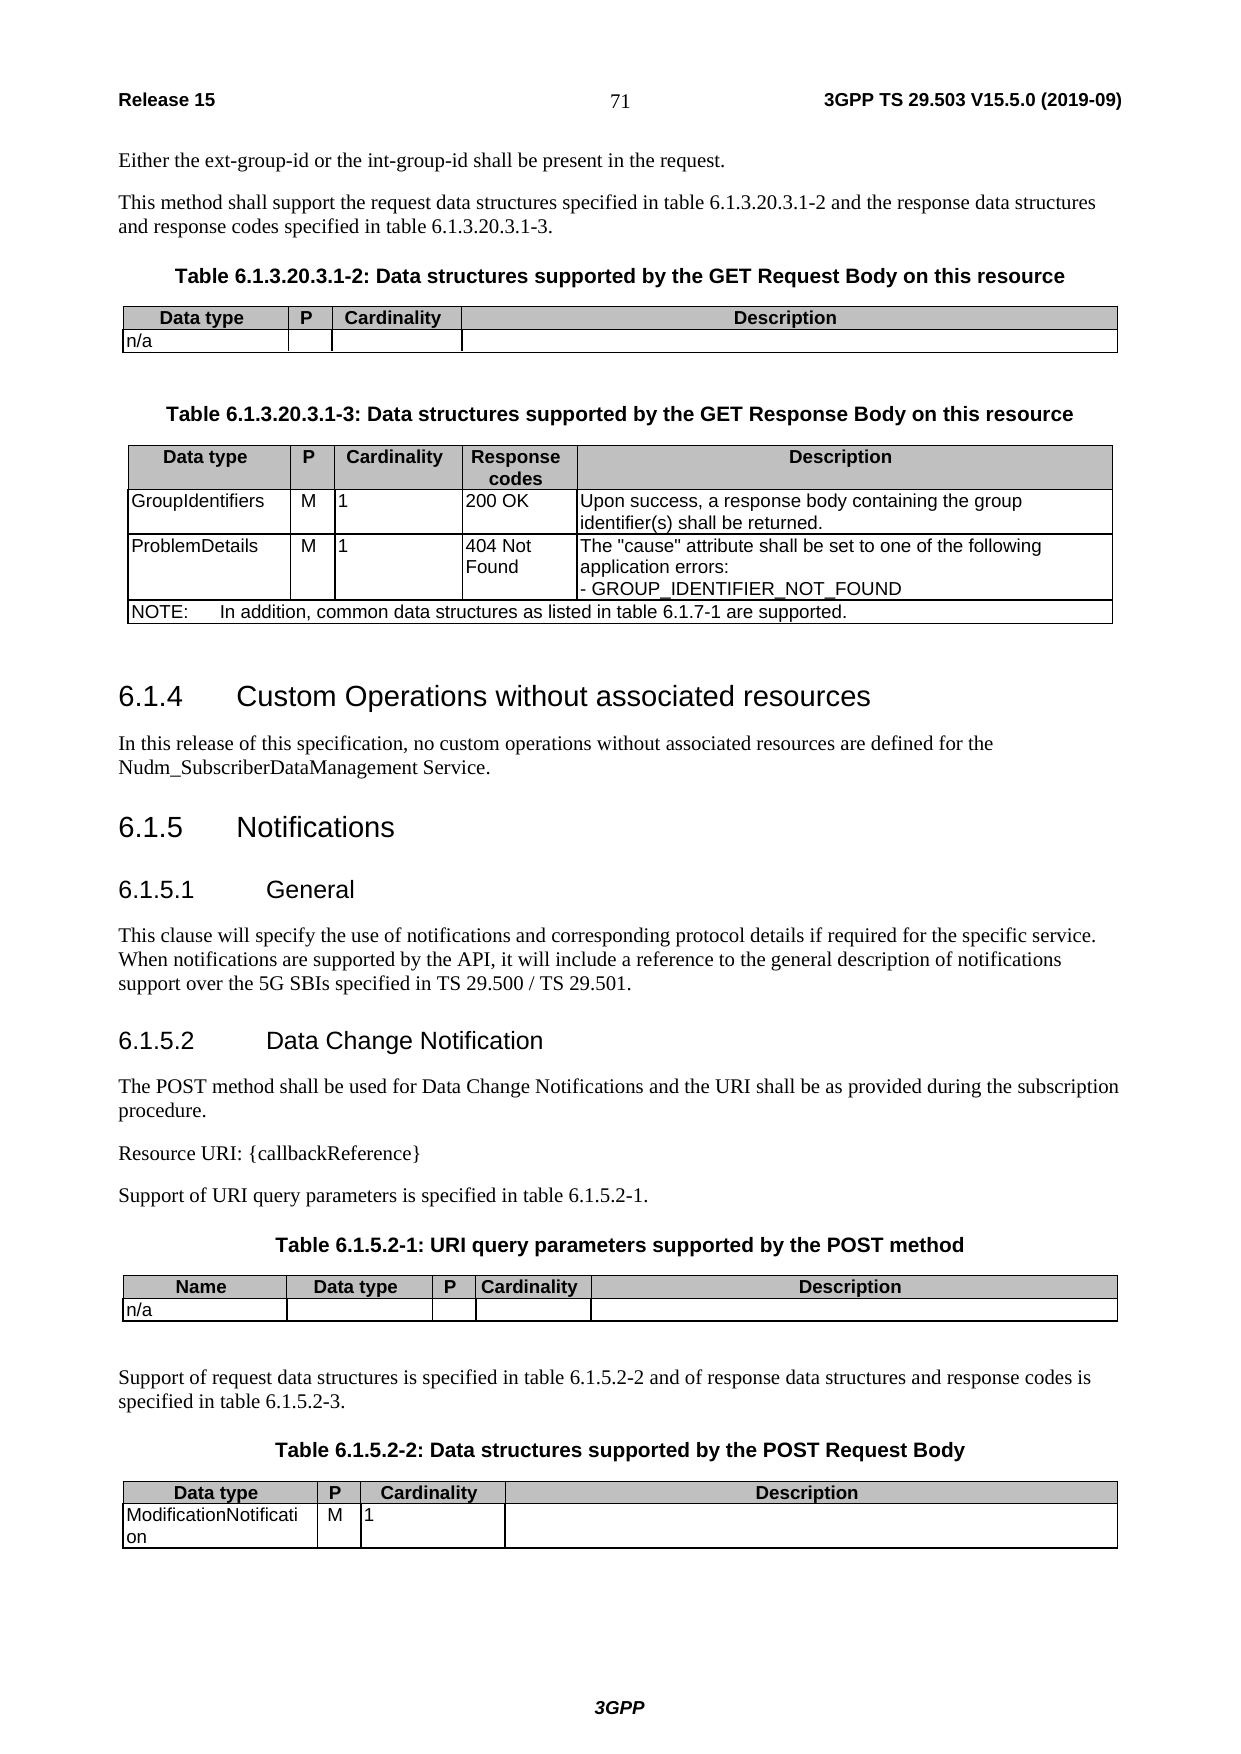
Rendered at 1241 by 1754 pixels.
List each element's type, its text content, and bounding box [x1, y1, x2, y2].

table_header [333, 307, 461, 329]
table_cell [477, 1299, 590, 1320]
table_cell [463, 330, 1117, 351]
subtitle 6.1.5.1 General [118, 875, 1122, 904]
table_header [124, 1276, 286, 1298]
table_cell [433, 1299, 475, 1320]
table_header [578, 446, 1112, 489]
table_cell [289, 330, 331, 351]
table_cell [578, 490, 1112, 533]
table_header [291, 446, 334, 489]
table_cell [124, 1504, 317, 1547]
text Table 6.1.3.20.3.1-3: Data structures supported by the GET Response Body on this resource [118, 402, 1122, 426]
text Support of request data structures is specified in table 6.1.5.2-2 and of response data structures and response codes is specified in table 6.1.5.2-3. [118, 1365, 1122, 1413]
text Support of URI query parameters is specified in table 6.1.5.2-1. [118, 1183, 1122, 1207]
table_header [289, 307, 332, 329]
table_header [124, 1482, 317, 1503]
text Table 6.1.3.20.3.1-2: Data structures supported by the GET Request Body on this resource [118, 263, 1122, 287]
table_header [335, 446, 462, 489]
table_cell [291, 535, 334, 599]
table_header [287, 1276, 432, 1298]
subtitle 6.1.5.2 Data Change Notification [118, 1026, 1122, 1055]
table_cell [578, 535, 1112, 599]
text In this release of this specification, no custom operations without associated resources are defined for the Nudm_SubscriberDataManagement Service. [118, 731, 1122, 779]
text The POST method shall be used for Data Change Notifications and the URI shall be as provided during the subscription procedure. [118, 1074, 1122, 1122]
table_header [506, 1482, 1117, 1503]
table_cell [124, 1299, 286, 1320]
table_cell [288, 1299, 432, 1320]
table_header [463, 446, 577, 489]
text Either the ext-group-id or the int-group-id shall be present in the request. [118, 147, 1122, 172]
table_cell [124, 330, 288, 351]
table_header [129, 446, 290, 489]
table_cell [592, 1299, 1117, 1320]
text Table 6.1.5.2-2: Data structures supported by the POST Request Body [118, 1438, 1122, 1462]
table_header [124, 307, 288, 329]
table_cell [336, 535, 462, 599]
subtitle 6.1.5 Notifications [118, 810, 1122, 844]
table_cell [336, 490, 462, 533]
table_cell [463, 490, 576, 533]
text Table 6.1.5.2-1: URI query parameters supported by the POST method [118, 1232, 1122, 1256]
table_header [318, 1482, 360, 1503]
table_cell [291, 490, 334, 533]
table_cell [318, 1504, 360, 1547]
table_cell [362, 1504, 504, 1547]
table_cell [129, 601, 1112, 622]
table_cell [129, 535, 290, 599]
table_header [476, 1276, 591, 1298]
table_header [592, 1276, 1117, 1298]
text Resource URI: {callbackReference} [118, 1141, 1122, 1164]
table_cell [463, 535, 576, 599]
text This method shall support the request data structures specified in table 6.1.3.20.3.1-2 and the response data structures and response codes specified in table 6.1.3.20.3.1-3. [118, 190, 1122, 238]
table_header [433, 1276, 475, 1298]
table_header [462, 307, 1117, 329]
subtitle 6.1.4 Custom Operations without associated resources [118, 679, 1122, 712]
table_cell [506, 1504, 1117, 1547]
text This clause will specify the use of notifications and corresponding protocol details if required for the specific service. When notifications are supported by the API, it will include a reference to the general description of notifications support over the 5G SBIs specified in TS 29.500 / TS 29.501. [118, 923, 1122, 995]
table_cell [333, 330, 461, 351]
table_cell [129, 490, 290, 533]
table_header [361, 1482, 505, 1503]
